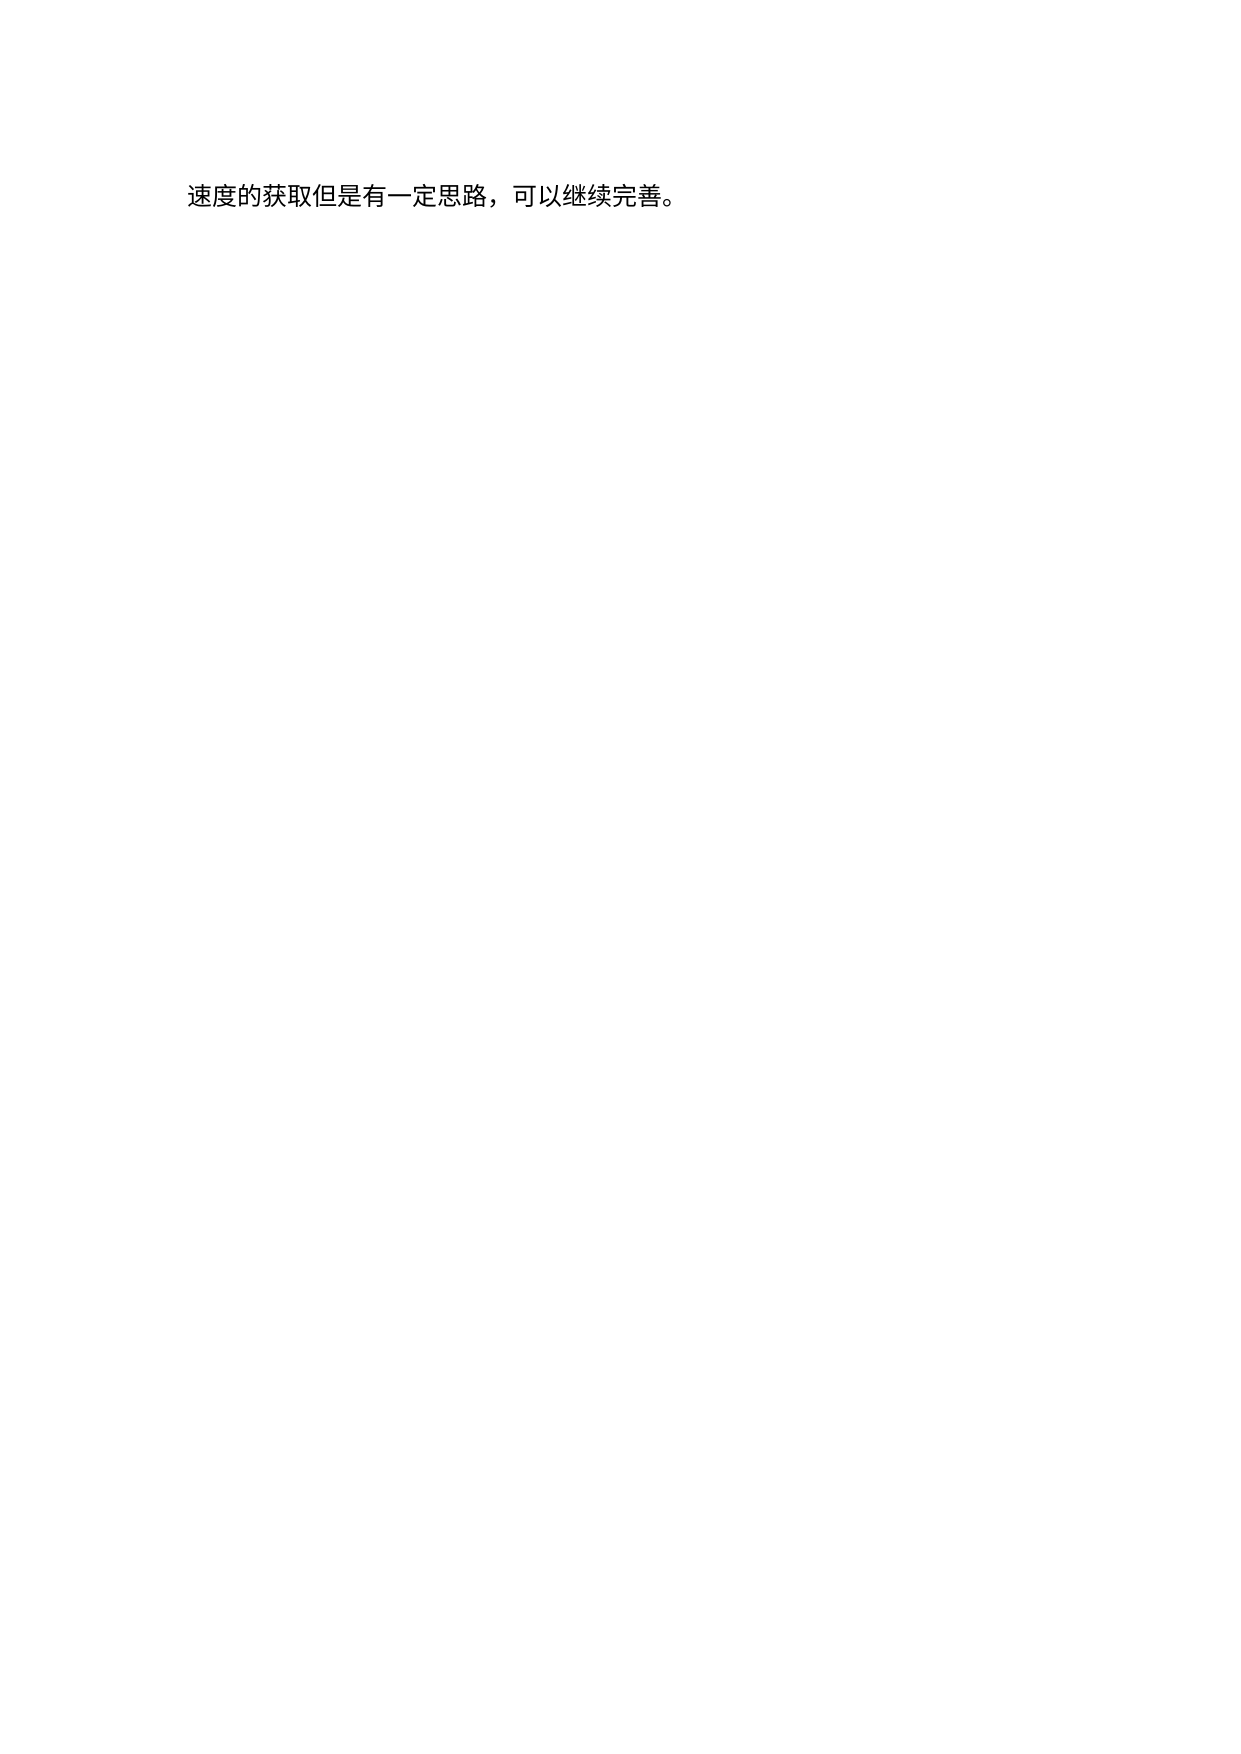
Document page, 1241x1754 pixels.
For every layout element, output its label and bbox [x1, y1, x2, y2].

list [187, 162, 1053, 227]
